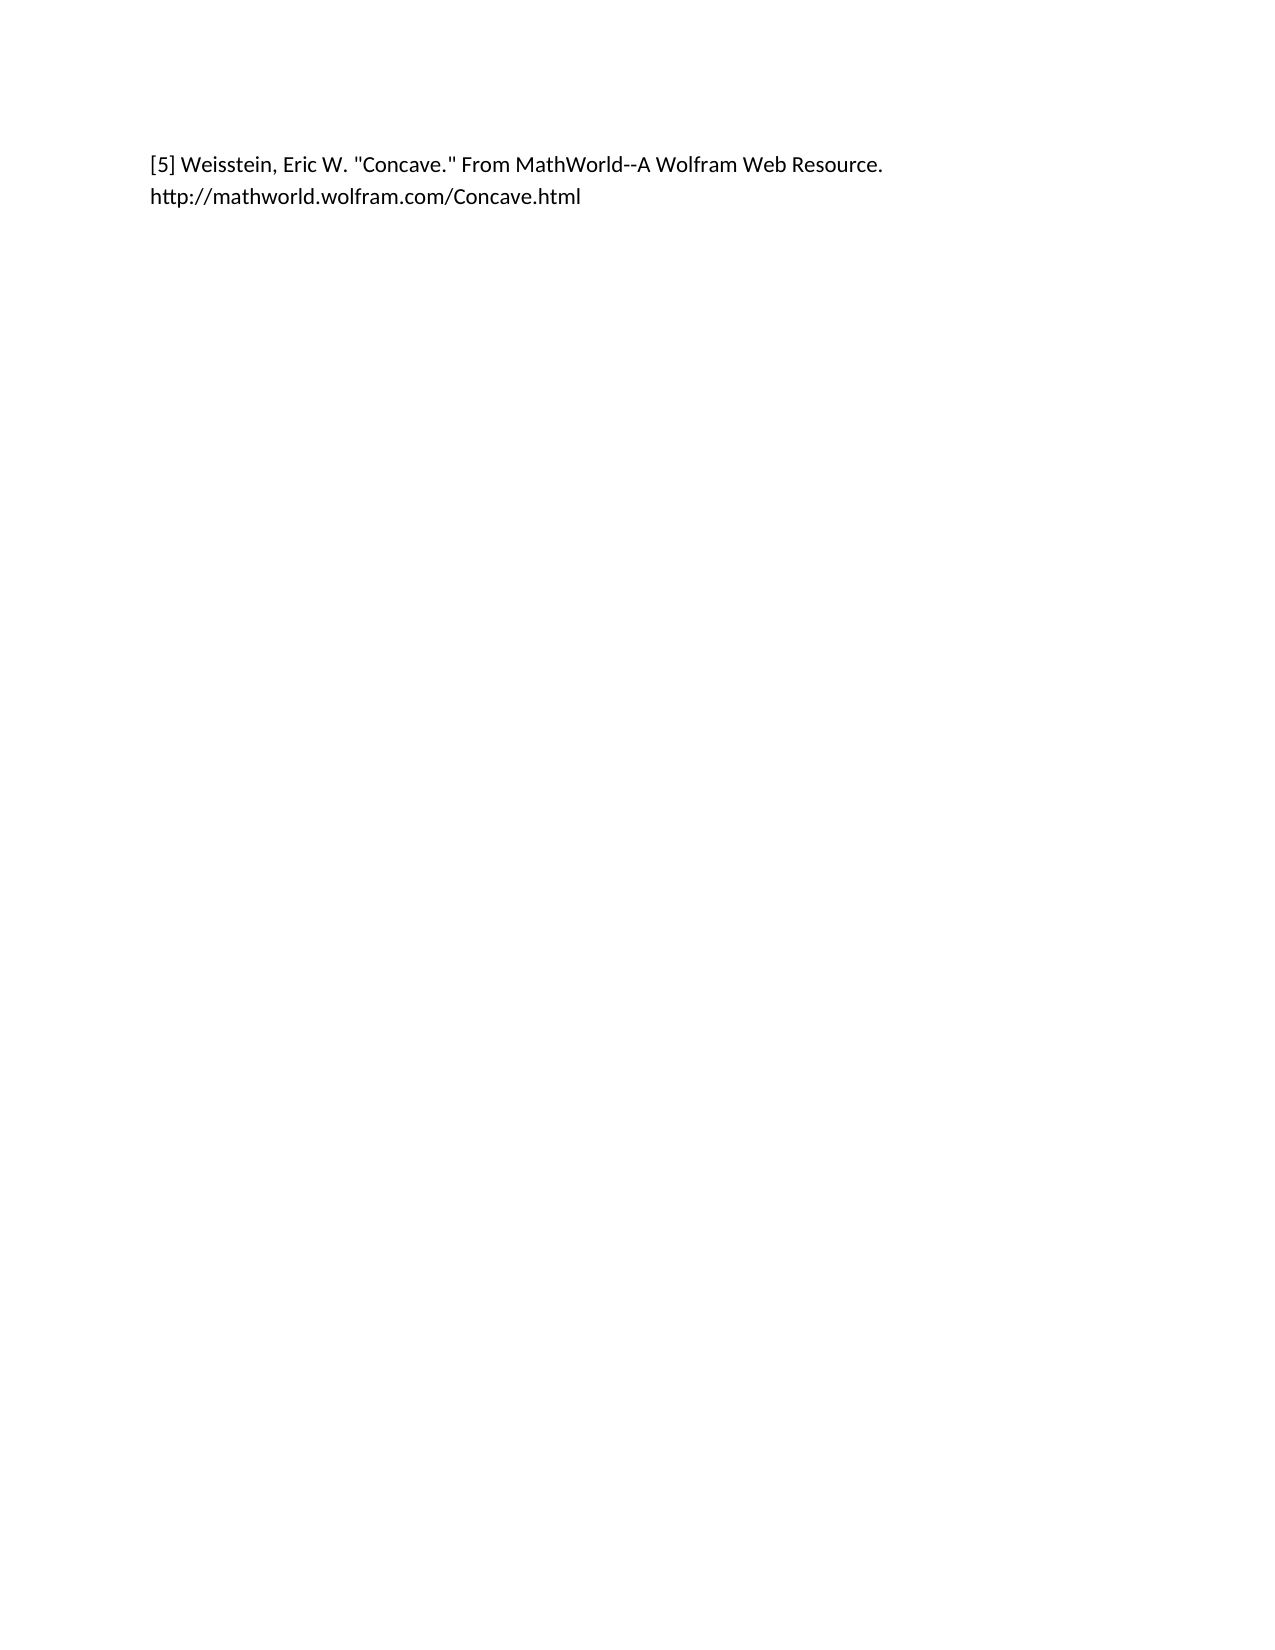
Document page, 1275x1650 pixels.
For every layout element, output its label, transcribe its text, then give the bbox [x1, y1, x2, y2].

text [5] Weisstein, Eric W. "Concave." From MathWorld--A Wolfram Web Resource. http://mathworld.wolfram.com/Concave.html [150, 150, 1125, 210]
